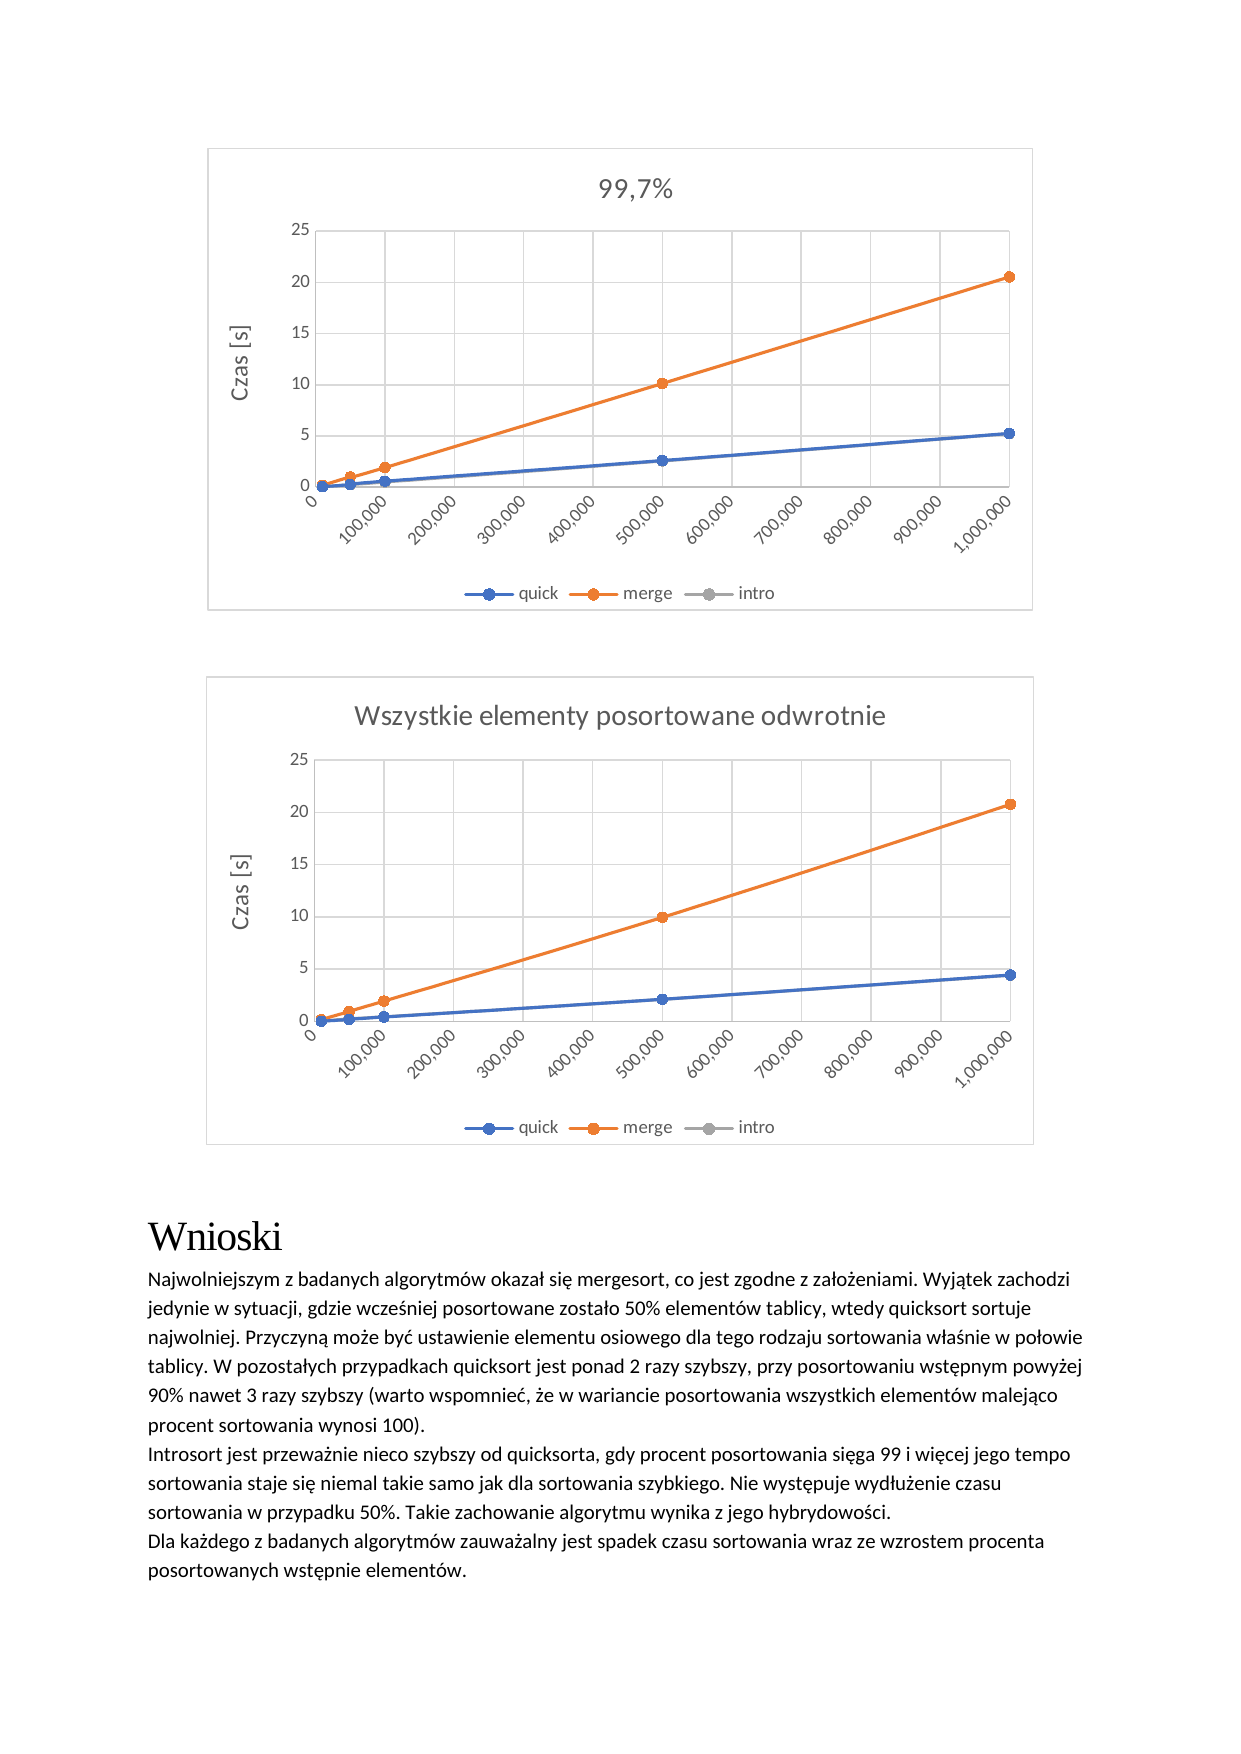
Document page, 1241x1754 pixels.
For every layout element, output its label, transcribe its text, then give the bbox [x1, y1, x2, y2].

text Introsort jest przeważnie nieco szybszy od quicksorta, gdy procent posortowania sięga 99 i więcej jego tempo sortowania staje się niemal takie samo jak dla sortowania szybkiego. Nie występuje wydłużenie czasu sortowania w przypadku 50%. Takie zachowanie algorytmu wynika z jego hybrydowości. [148, 1441, 1093, 1525]
text Najwolniejszym z badanych algorytmów okazał się mergesort, co jest zgodne z założeniami. Wyjątek zachodzi jedynie w sytuacji, gdzie wcześniej posortowane zostało 50% elementów tablicy, wtedy quicksort sortuje najwolniej. Przyczyną może być ustawienie elementu osiowego dla tego rodzaju sortowania właśnie w połowie tablicy. W pozostałych przypadkach quicksort jest ponad 2 razy szybszy, przy posortowaniu wstępnym powyżej 90% nawet 3 razy szybszy (warto wspomnieć, że w wariancie posortowania wszystkich elementów malejąco procent sortowania wynosi 100). [148, 1266, 1093, 1437]
text Dla każdego z badanych algorytmów zauważalny jest spadek czasu sortowania wraz ze wzrostem procenta posortowanych wstępnie elementów. [148, 1528, 1093, 1583]
title Wnioski [148, 1211, 1093, 1259]
